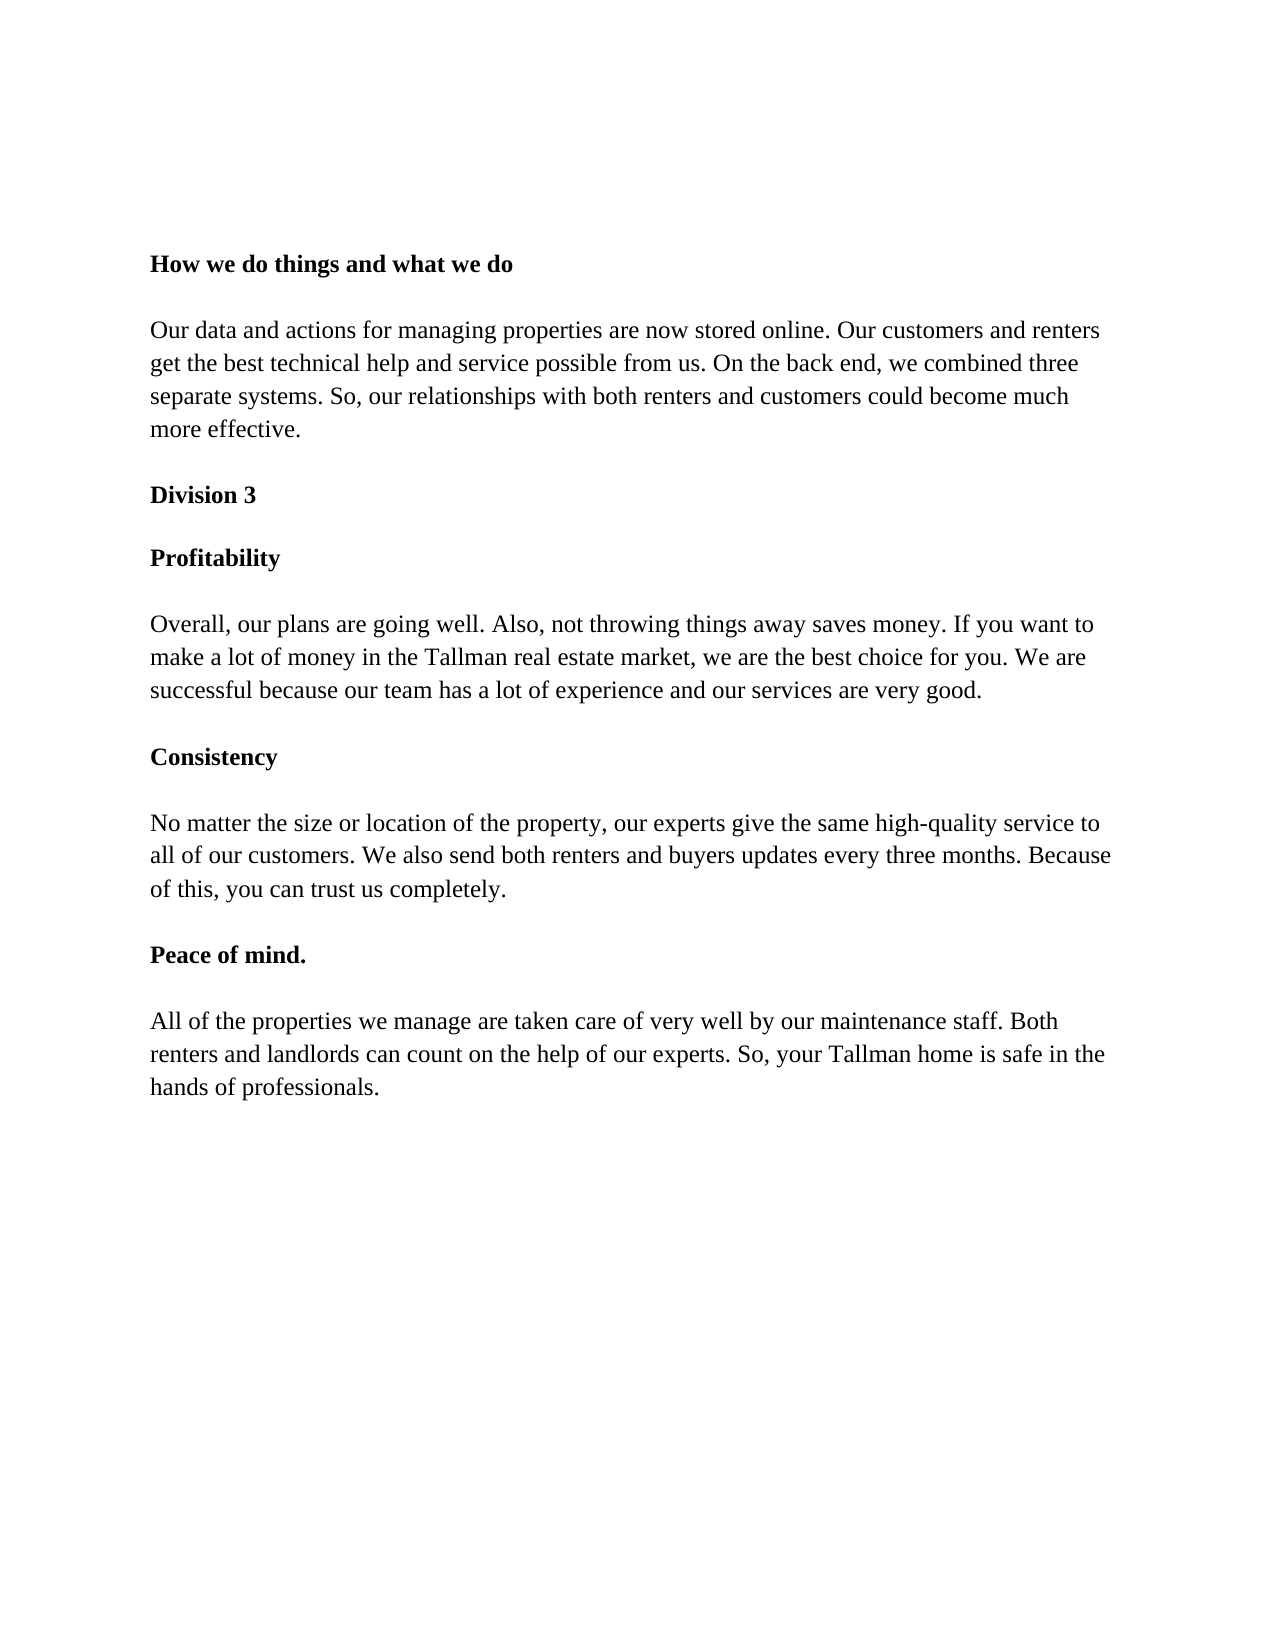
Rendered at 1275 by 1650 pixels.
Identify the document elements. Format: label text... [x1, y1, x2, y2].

text Our data and actions for managing properties are now stored online. Our customers and renters get the best technical help and service possible from us. On the back end, we combined three separate systems. So, our relationships with both renters and customers could become much more effective. [150, 315, 1125, 443]
text All of the properties we manage are taken care of very well by our maintenance staff. Both renters and landlords can count on the help of our experts. So, your Tallman home is safe in the hands of professionals. [150, 1006, 1125, 1101]
text Profitability [150, 543, 1125, 572]
text No matter the size or location of the property, our experts give the same high-quality service to all of our customers. We also send both renters and buyers updates every three months. Because of this, you can trust us completely. [150, 808, 1125, 902]
text How we do things and what we do [150, 249, 1125, 278]
text Division 3 [150, 480, 1125, 509]
text Consistency [150, 742, 1125, 770]
text Overall, our plans are going well. Also, not throwing things away saves money. If you want to make a lot of money in the Tallman real estate market, we are the best choice for you. We are successful because our team has a lot of experience and our services are very good. [150, 609, 1125, 704]
text Peace of mind. [150, 940, 1125, 968]
